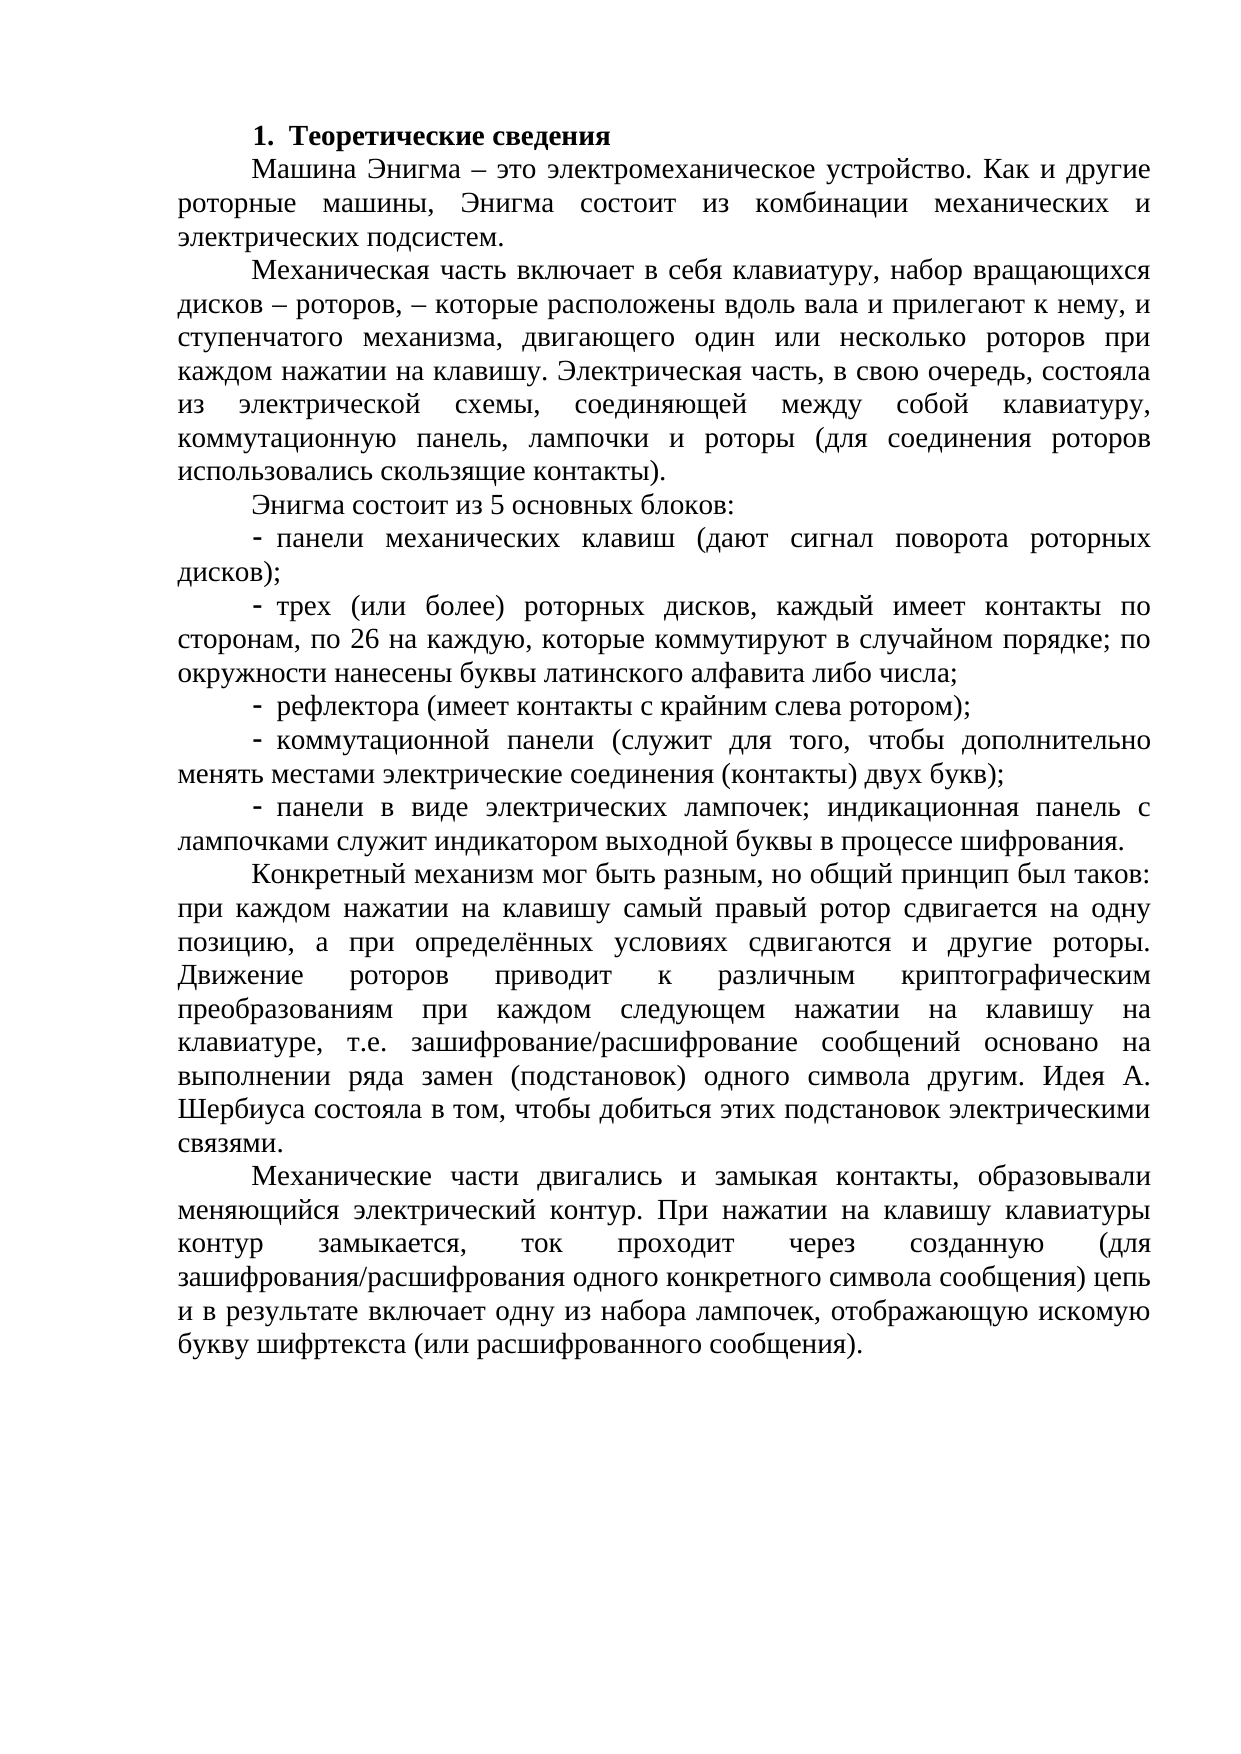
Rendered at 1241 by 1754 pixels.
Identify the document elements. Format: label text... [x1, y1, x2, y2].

list панели механических клавиш (дают сигнал поворота роторных дисков); [177, 521, 1152, 588]
list трех (или более) роторных дисков, каждый имеет контакты по сторонам, по 26 на каждую, которые коммутируют в случайном порядке; по окружности нанесены буквы латинского алфавита либо числа; [177, 588, 1152, 688]
text Конкретный механизм мог быть разным, но общий принцип был таков: при каждом нажатии на клавишу самый правый ротор сдвигается на одну позицию, а при определённых условиях сдвигаются и другие роторы. Движение роторов приводит к различным криптографическим преобразованиям при каждом следующем нажатии на клавишу на клавиатуре, т.е. зашифрование/расшифрование сообщений основано на выполнении ряда замен (подстановок) одного символа другим. Идея А. Шербиуса состояла в том, чтобы добиться этих подстановок электрическими связями. [177, 857, 1152, 1158]
text Машина Энигма – это электромеханическое устройство. Как и другие роторные машины, Энигма состоит из комбинации механических и электрических подсистем. [177, 152, 1152, 252]
text Механическая часть включает в себя клавиатуру, набор вращающихся дисков – роторов, – которые расположены вдоль вала и прилегают к нему, и ступенчатого механизма, двигающего один или несколько роторов при каждом нажатии на клавишу. Электрическая часть, в свою очередь, состояла из электрической схемы, соединяющей между собой клавиатуру, коммутационную панель, лампочки и роторы (для соединения роторов использовались скользящие контакты). [177, 252, 1152, 487]
list панели в виде электрических лампочек; индикационная панель с лампочками служит индикатором выходной буквы в процессе шифрования. [177, 789, 1152, 857]
list рефлектора (имеет контакты с крайним слева ротором); [177, 688, 1152, 722]
text Энигма состоит из 5 основных блоков: [177, 487, 1152, 521]
list коммутационной панели (служит для того, чтобы дополнительно менять местами электрические соединения (контакты) двух букв); [177, 722, 1152, 789]
text Механические части двигались и замыкая контакты, образовывали меняющийся электрический контур. При нажатии на клавишу клавиатуры контур замыкается, ток проходит через созданную (для зашифрования/расшифрования одного конкретного символа сообщения) цепь и в результате включает одну из набора лампочек, отображающую искомую букву шифртекста (или расшифрованного сообщения). [177, 1158, 1152, 1360]
list Теоретические сведения [177, 118, 1152, 152]
